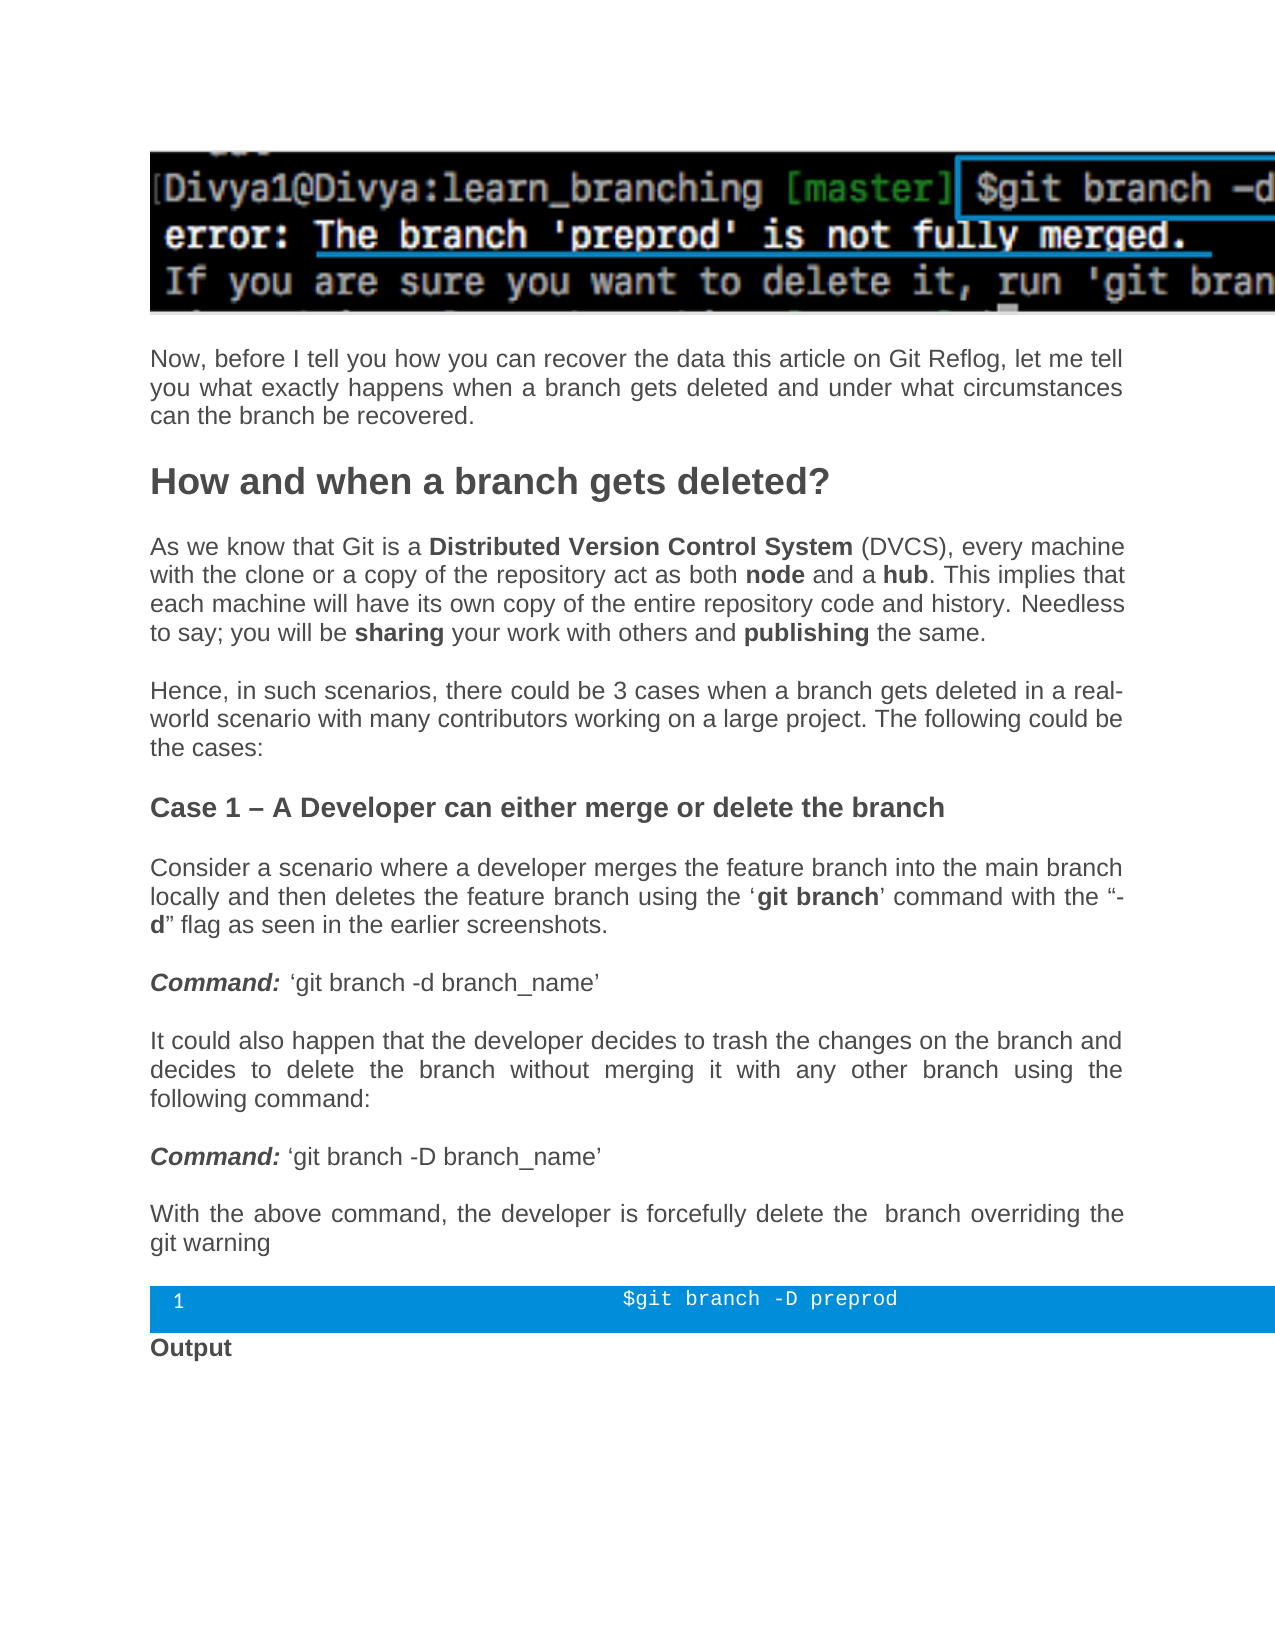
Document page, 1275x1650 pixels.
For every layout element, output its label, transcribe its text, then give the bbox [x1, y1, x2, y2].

text It could also happen that the developer decides to trash the changes on the branch and decides to delete the branch without merging it with any other branch using the following command: [150, 1026, 1125, 1112]
text Now, before I tell you how you can recover the data this article on Git Reflog, let me tell you what exactly happens when a branch gets deleted and under what circumstances can the branch be recovered. [150, 344, 1125, 430]
table_header 1 [150, 1286, 206, 1333]
subtitle How and when a branch gets deleted? [150, 459, 1125, 502]
text Hence, in such scenarios, there could be 3 cases when a branch gets deleted in a real-world scenario with many contributors working on a large project. The following could be the cases: [150, 676, 1125, 762]
text Consider a scenario where a developer merges the feature branch into the main branch locally and then deletes the feature branch using the ‘git branch’ command with the “-d” flag as seen in the earlier screenshots. [150, 853, 1125, 939]
picture [150, 150, 1275, 315]
text Command: ‘git branch -d branch_name’ [150, 968, 1125, 997]
picture [963, 162, 1275, 214]
text With the above command, the developer is forcefully delete the branch overriding the git warning [150, 1199, 1125, 1257]
text Command: ‘git branch -D branch_name’ [150, 1141, 1125, 1170]
text As we know that Git is a Distributed Version Control System (DVCS), every machine with the clone or a copy of the repository act as both node and a hub. This implies that each machine will have its own copy of the entire repository code and history. Needless to say; you will be sharing your work with others and publishing the same. [150, 532, 1125, 647]
table_header $git branch -D preprod [206, 1286, 1275, 1333]
text Output [150, 1333, 1125, 1362]
subtitle Case 1 – A Developer can either merge or delete the branch [150, 791, 1125, 823]
